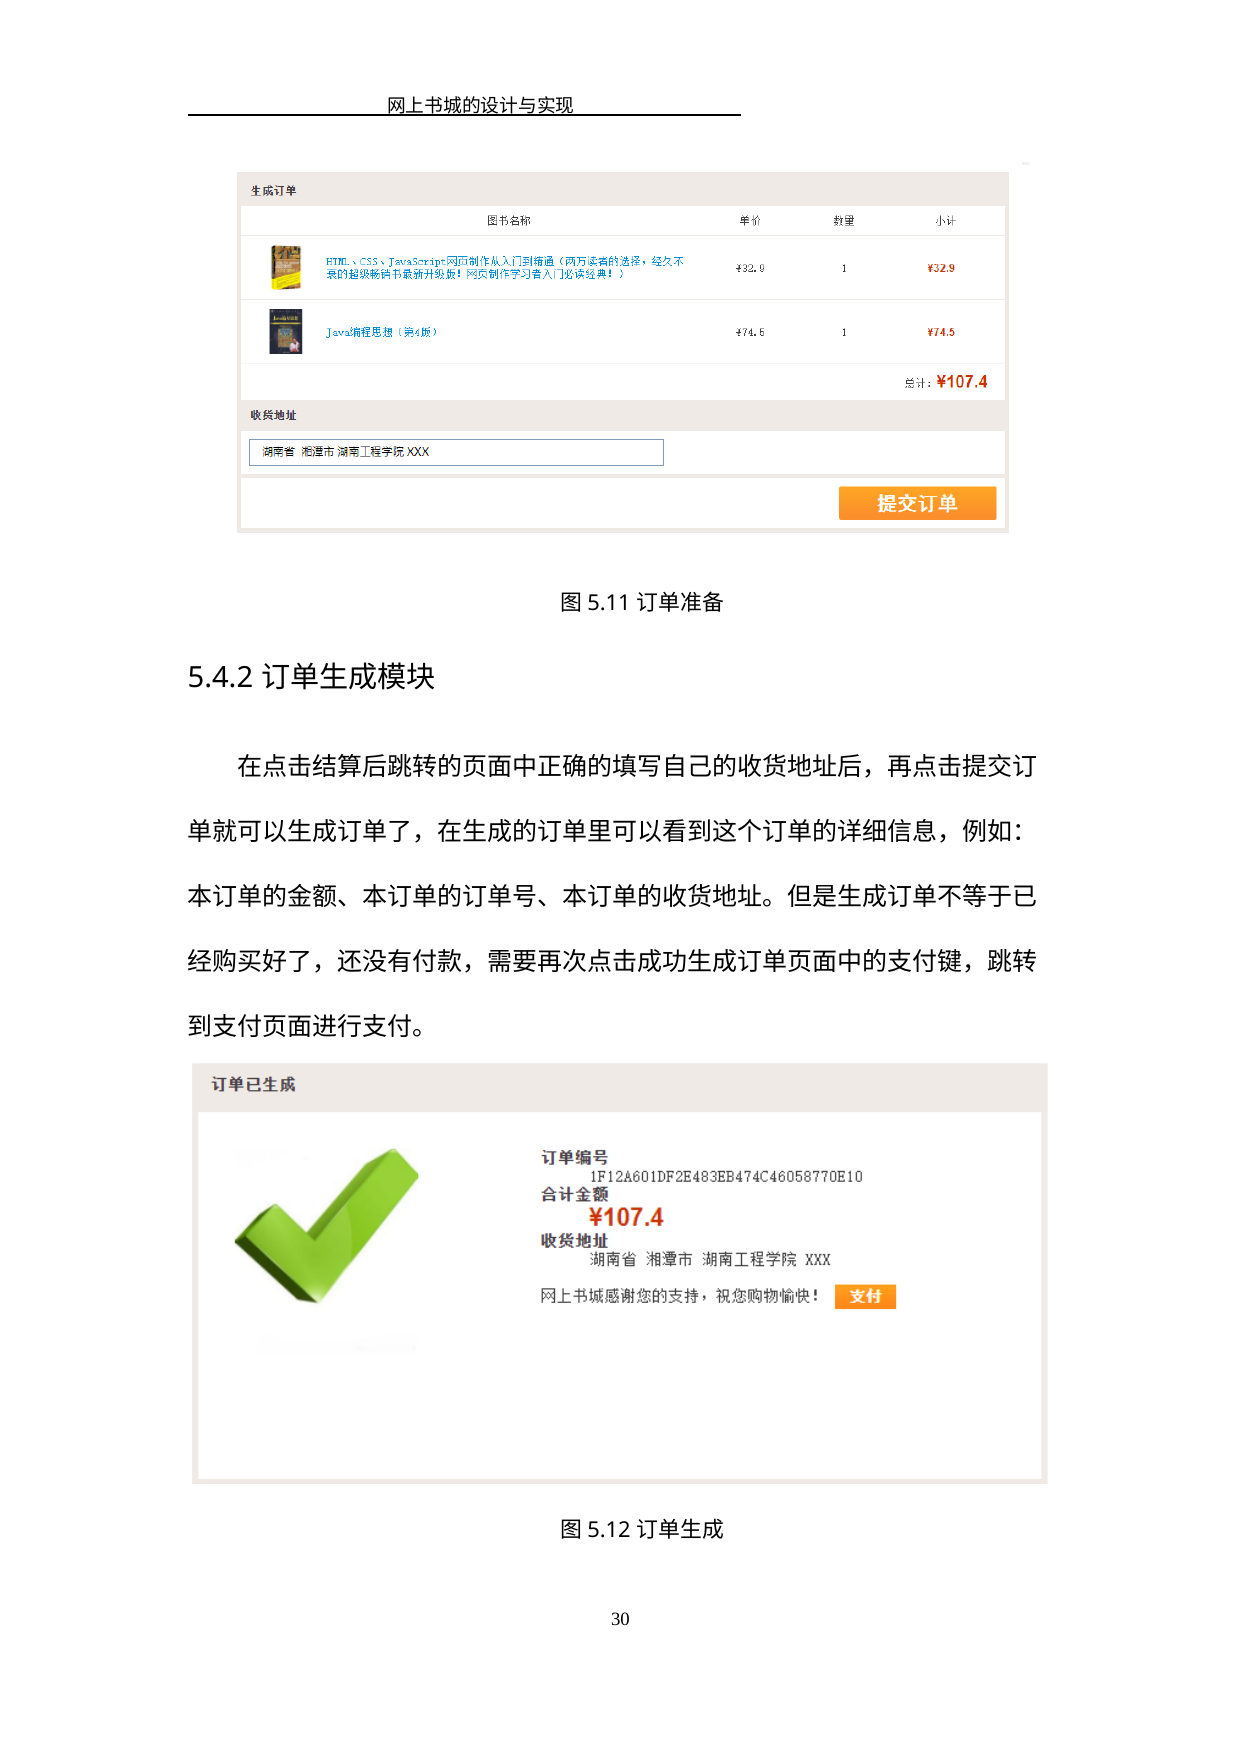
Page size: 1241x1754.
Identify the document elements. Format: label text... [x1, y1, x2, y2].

text 图 5.11 订单准备 [187, 584, 1053, 617]
picture [210, 162, 1030, 570]
text 在点击结算后跳转的页面中正确的填写自己的收货地址后，再点击提交订单就可以生成订单了，在生成的订单里可以看到这个订单的详细信息，例如：本订单的金额、本订单的订单号、本订单的收货地址。但是生成订单不等于已经购买好了，还没有付款，需要再次点击成功生成订单页面中的支付键，跳转到支付页面进行支付。 [187, 732, 1053, 1057]
picture [192, 1057, 1049, 1484]
subtitle 5.4.2 订单生成模块 [187, 642, 1053, 707]
text 图 5.12 订单生成 [187, 1512, 1053, 1544]
